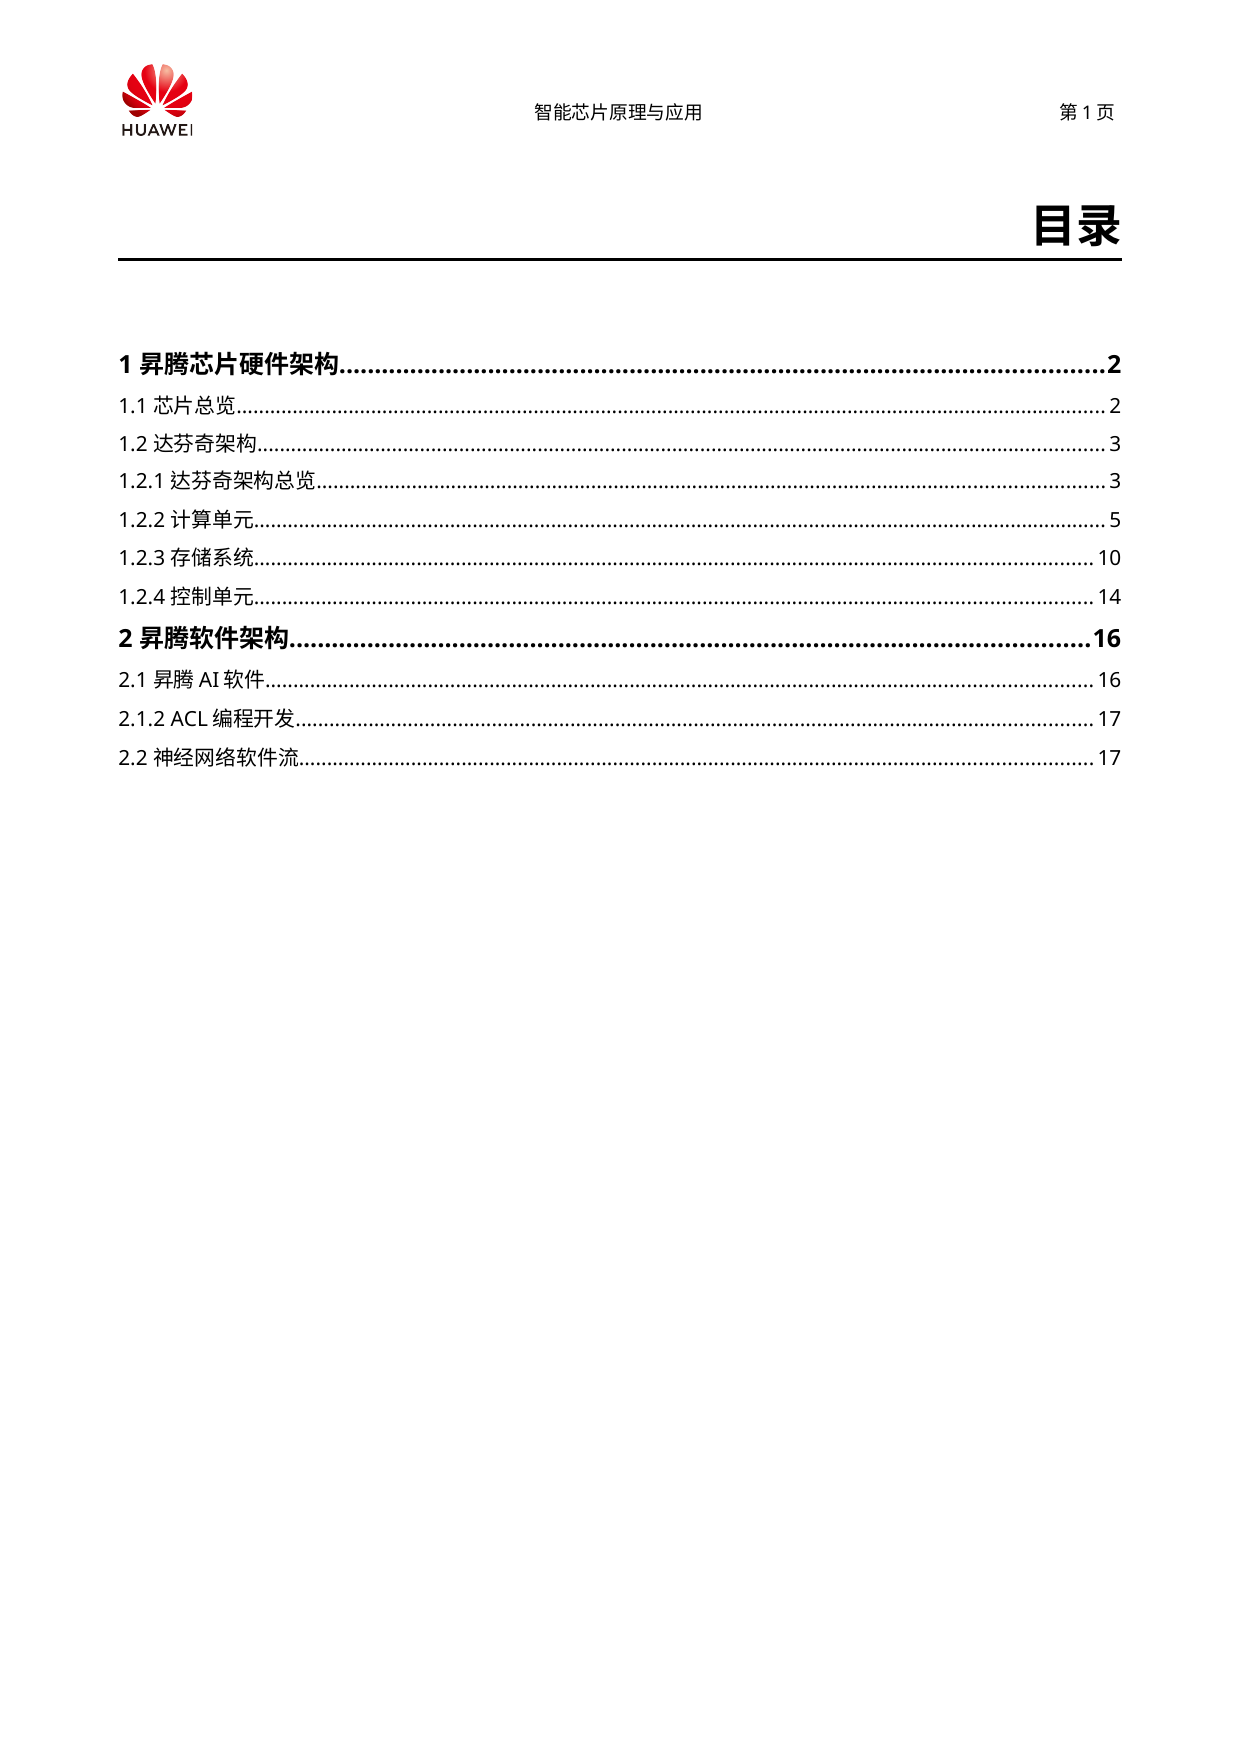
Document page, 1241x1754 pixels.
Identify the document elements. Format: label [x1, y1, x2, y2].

picture [122, 64, 193, 136]
